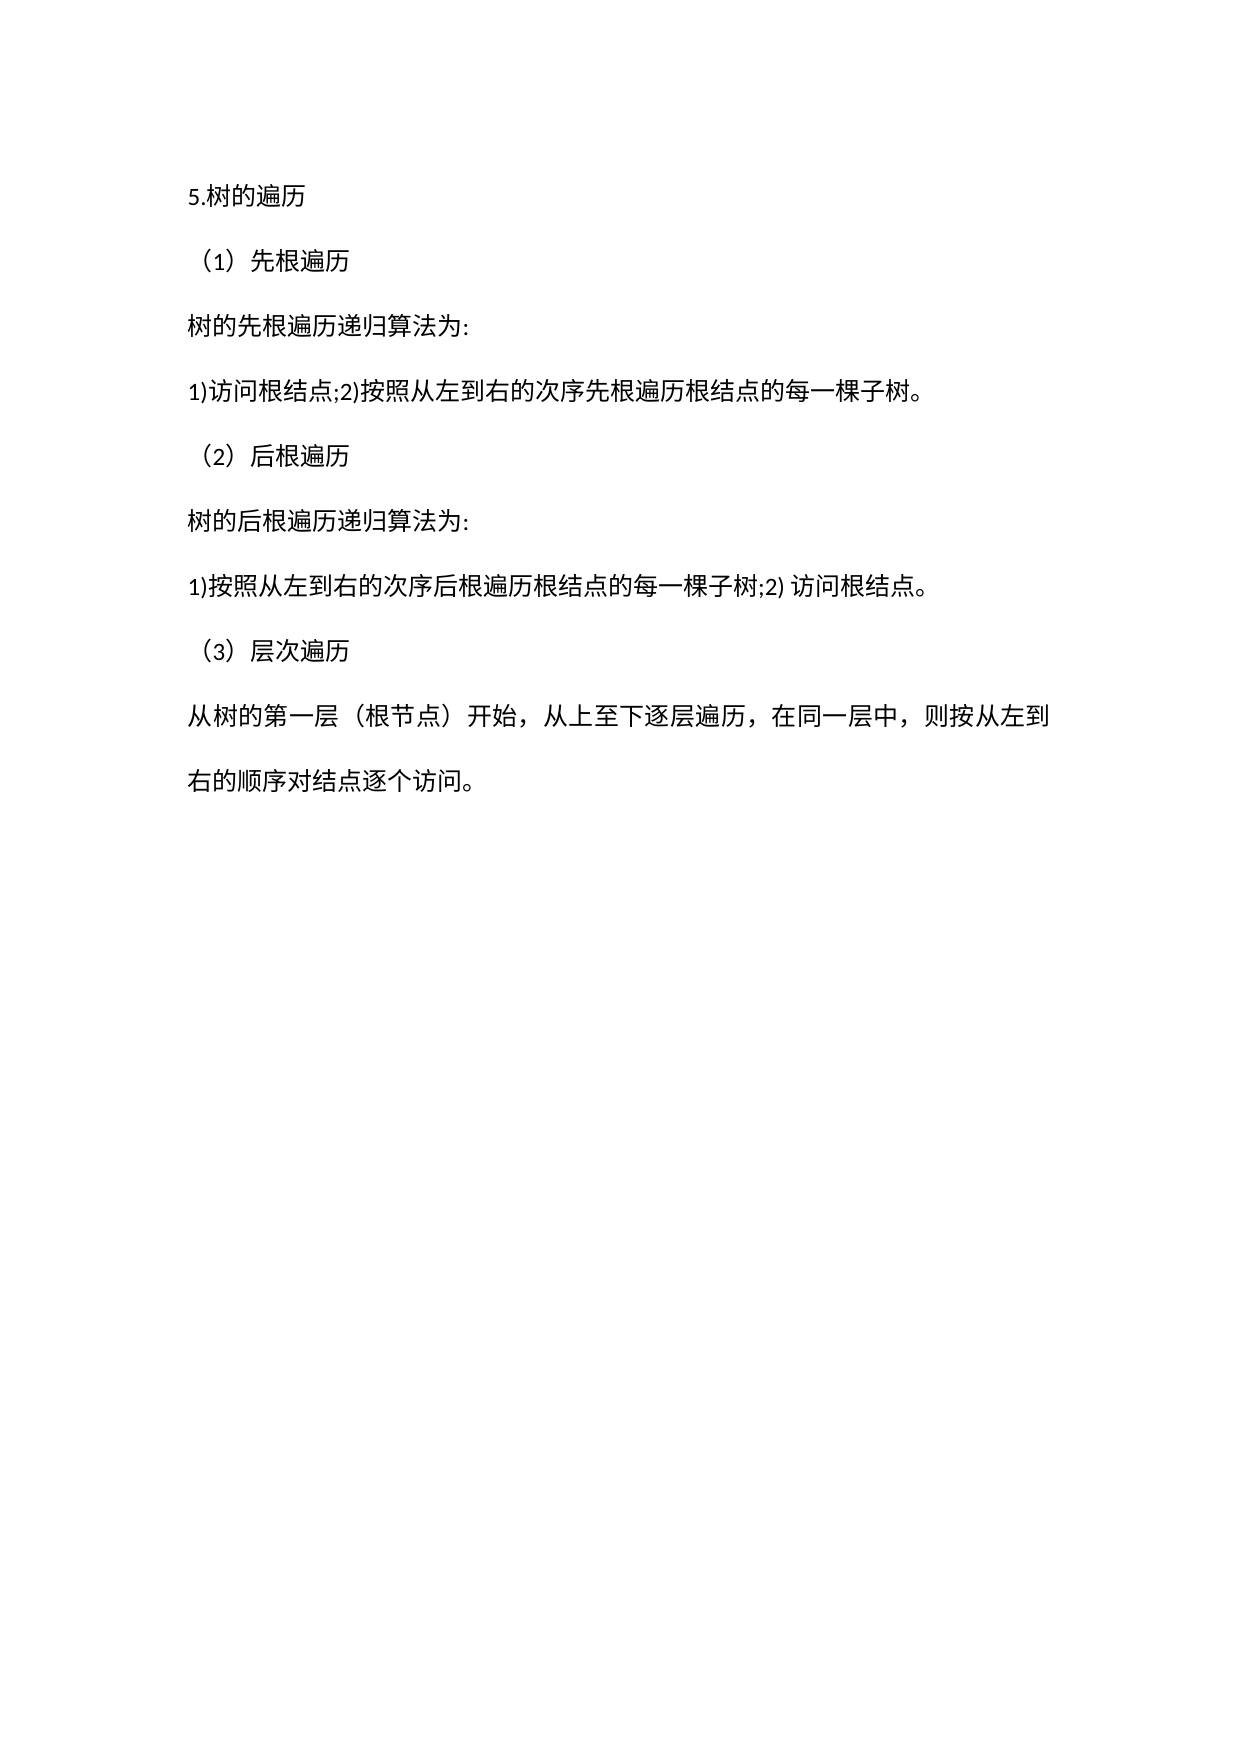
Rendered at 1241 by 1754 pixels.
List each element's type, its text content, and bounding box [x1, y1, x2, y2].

text 从树的第一层（根节点）开始，从上至下逐层遍历，在同一层中，则按从左到右的顺序对结点逐个访问。 [187, 682, 1053, 812]
text （2）后根遍历 [187, 422, 1053, 487]
text 1)访问根结点;2)按照从左到右的次序先根遍历根结点的每一棵子树。 [187, 357, 1053, 422]
text （3）层次遍历 [187, 617, 1053, 682]
text 树的先根遍历递归算法为: [187, 292, 1053, 357]
text 1)按照从左到右的次序后根遍历根结点的每一棵子树;2) 访问根结点。 [187, 552, 1053, 617]
text （1）先根遍历 [187, 227, 1053, 292]
text 树的后根遍历递归算法为: [187, 487, 1053, 552]
text 5.树的遍历 [187, 162, 1053, 227]
